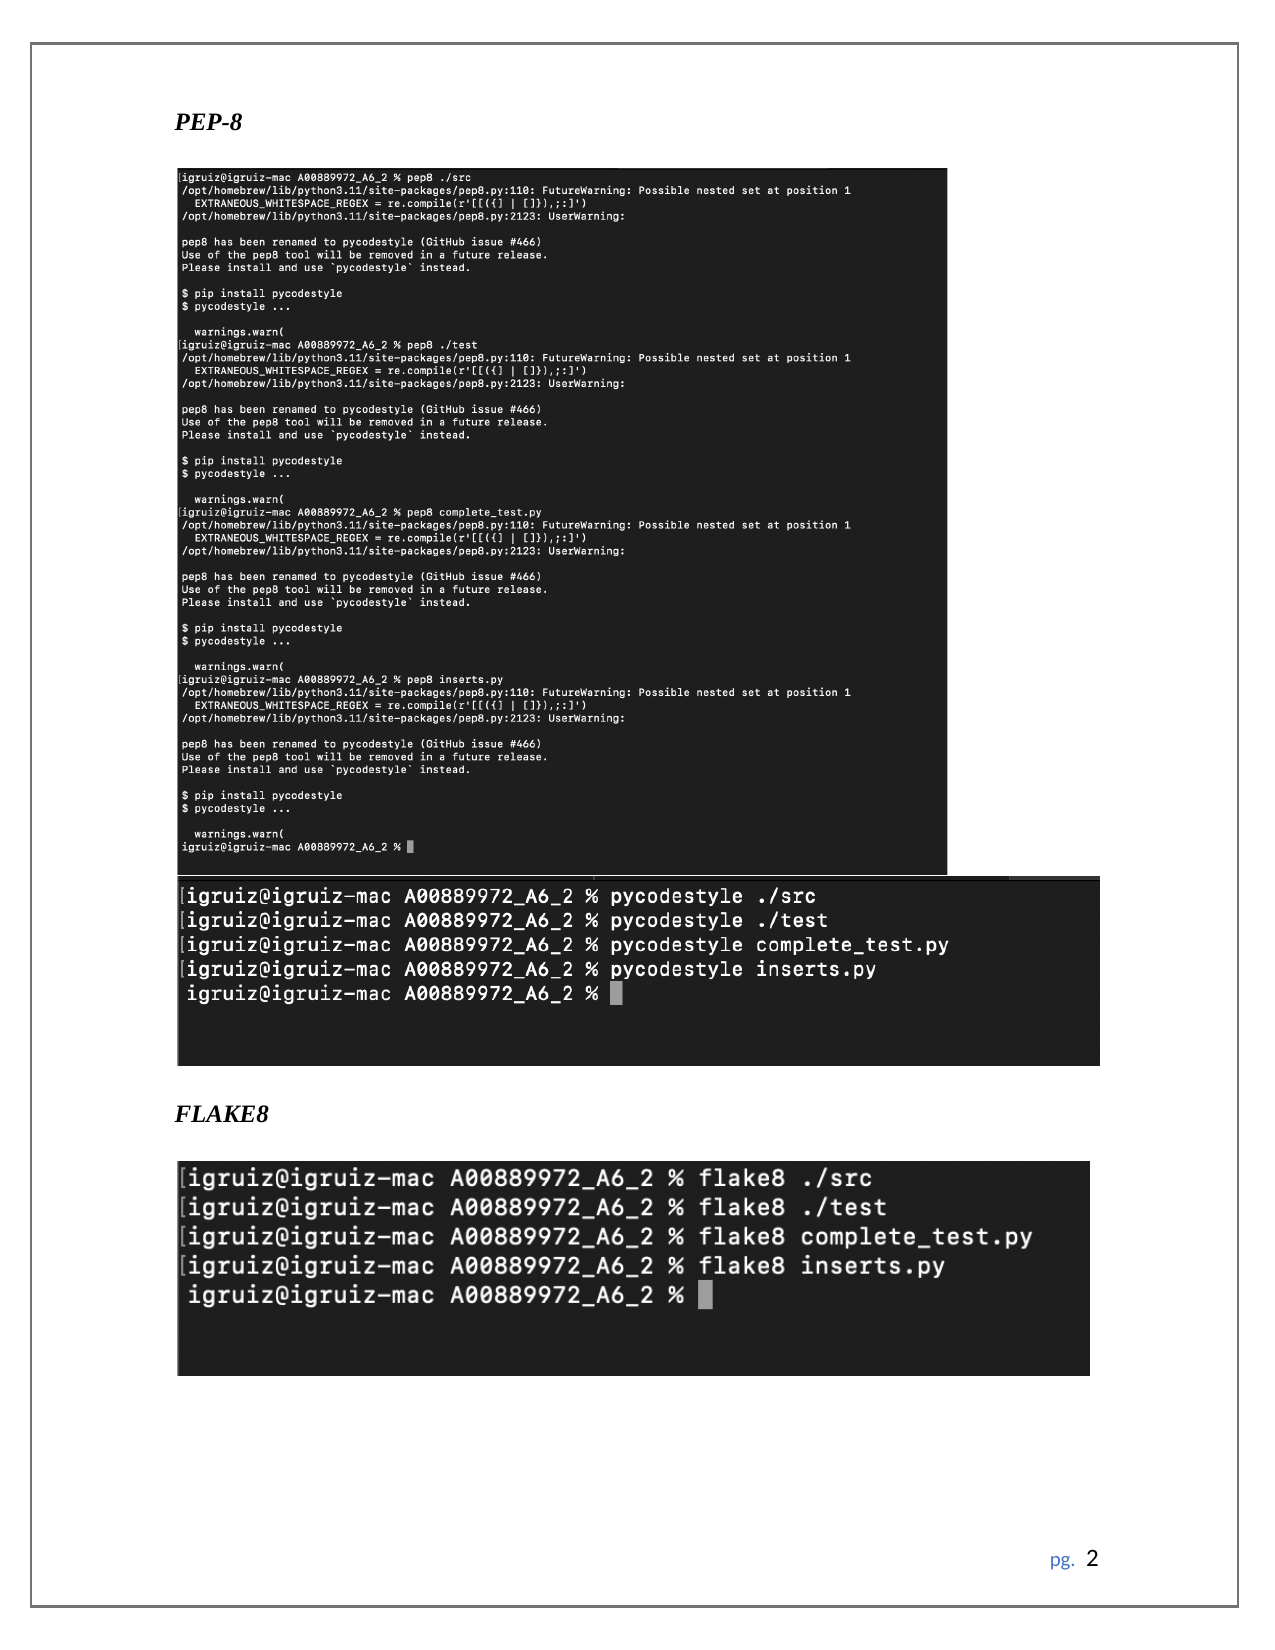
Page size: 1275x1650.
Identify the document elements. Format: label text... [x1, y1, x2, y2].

subtitle PEP-8 [174, 107, 1098, 135]
subtitle FLAKE8 [174, 1099, 1098, 1127]
picture [177, 1161, 1090, 1376]
picture [177, 876, 1100, 1066]
picture [177, 168, 948, 875]
